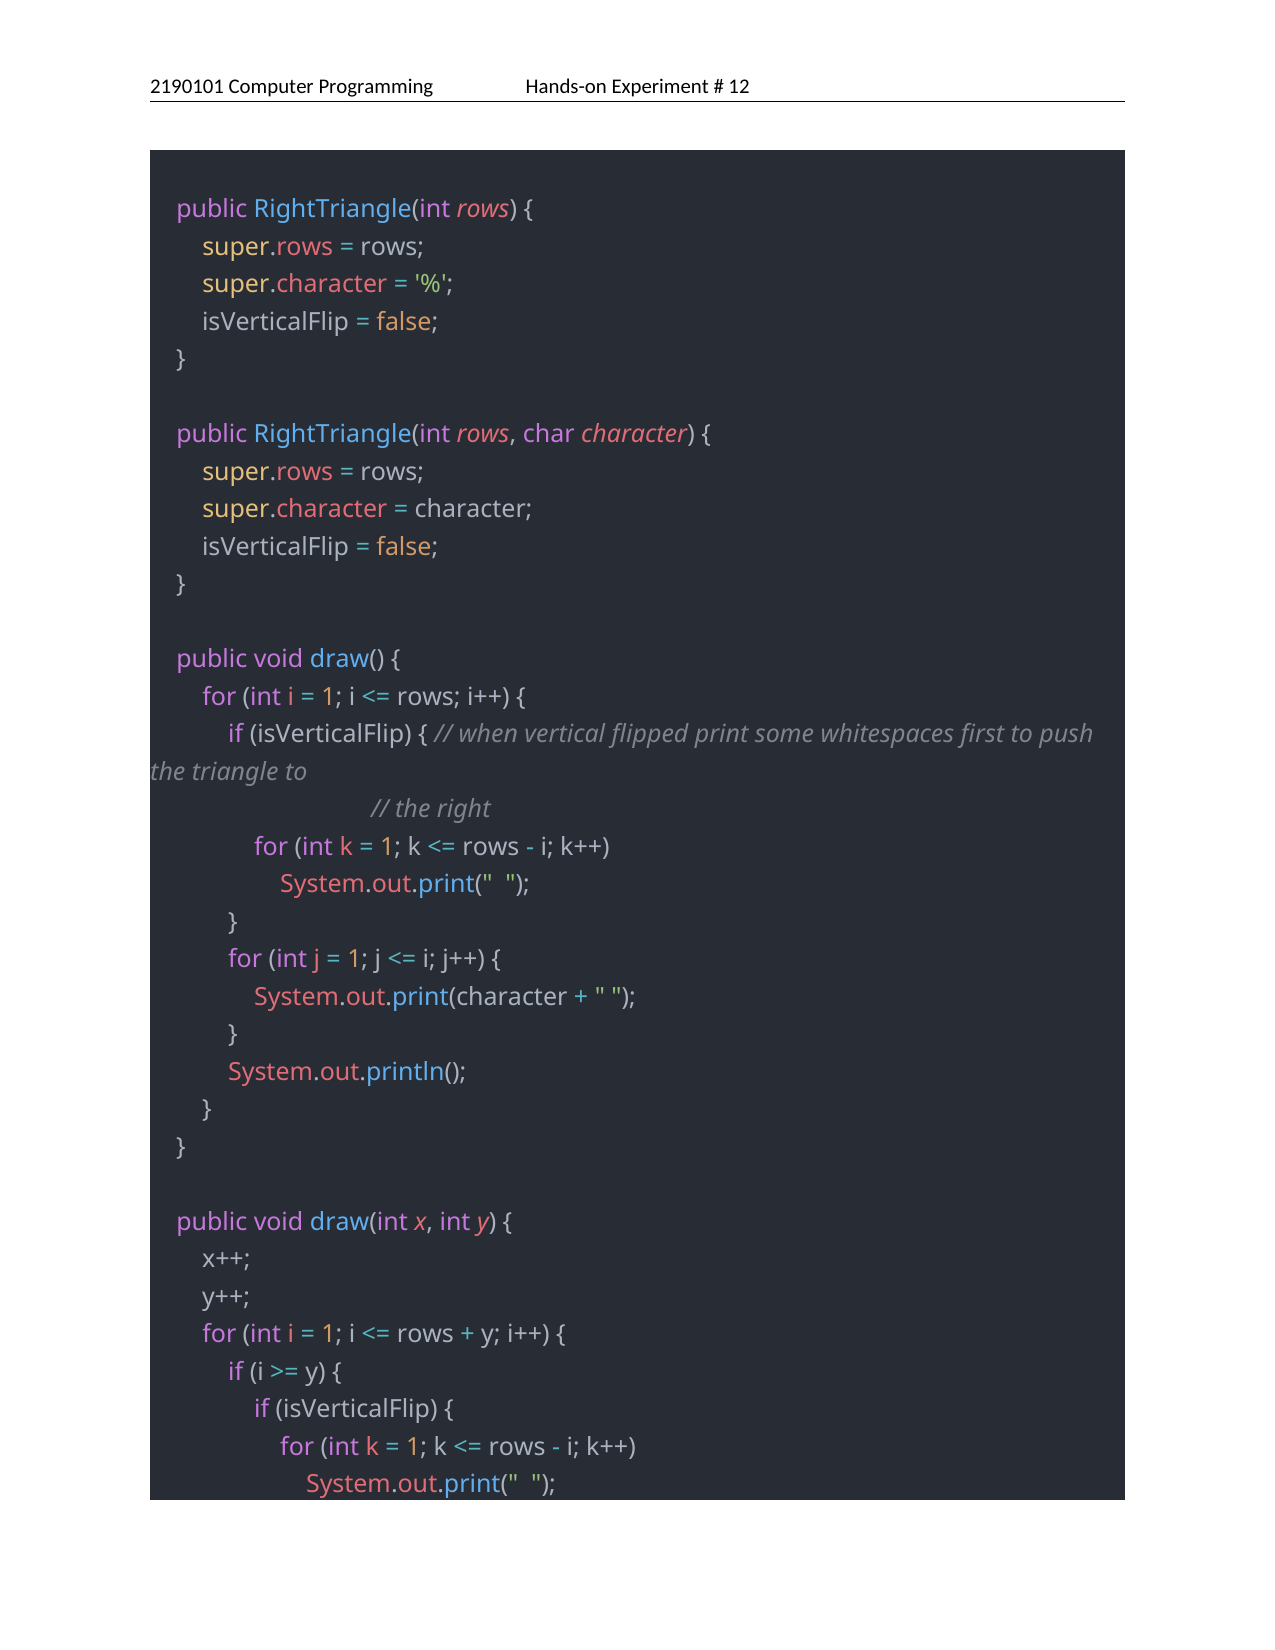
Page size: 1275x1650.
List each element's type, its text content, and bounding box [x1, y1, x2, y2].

text } [150, 337, 1125, 375]
text System.out.print(" "); [150, 1462, 1125, 1500]
text y++; [150, 1275, 1125, 1312]
text if (isVerticalFlip) { // when vertical flipped print some whitespaces first to push the triangle to [150, 712, 1125, 787]
text super.character = character; [150, 487, 1125, 525]
text if (isVerticalFlip) { [150, 1387, 1125, 1425]
text for (int i = 1; i <= rows + y; i++) { [150, 1312, 1125, 1350]
text public RightTriangle(int rows) { [150, 187, 1125, 225]
text System.out.print(" "); [150, 862, 1125, 900]
text public void draw(int x, int y) { [150, 1200, 1125, 1237]
text // the right [150, 787, 1125, 825]
text } [150, 1087, 1125, 1125]
text x++; [150, 1237, 1125, 1275]
text super.rows = rows; [150, 225, 1125, 262]
text super.rows = rows; [150, 450, 1125, 487]
text if (i >= y) { [150, 1350, 1125, 1387]
text super.character = '%'; [150, 262, 1125, 300]
text for (int j = 1; j <= i; j++) { [150, 937, 1125, 975]
text for (int k = 1; k <= rows - i; k++) [150, 1425, 1125, 1462]
text isVerticalFlip = false; [150, 525, 1125, 562]
text } [150, 1012, 1125, 1050]
text } [150, 562, 1125, 600]
text } [150, 900, 1125, 937]
text System.out.print(character + " "); [150, 975, 1125, 1012]
text isVerticalFlip = false; [150, 300, 1125, 337]
text public RightTriangle(int rows, char character) { [150, 412, 1125, 450]
text public void draw() { [150, 637, 1125, 675]
text System.out.println(); [150, 1050, 1125, 1087]
text for (int k = 1; k <= rows - i; k++) [150, 825, 1125, 862]
text for (int i = 1; i <= rows; i++) { [150, 675, 1125, 712]
text } [150, 1125, 1125, 1162]
